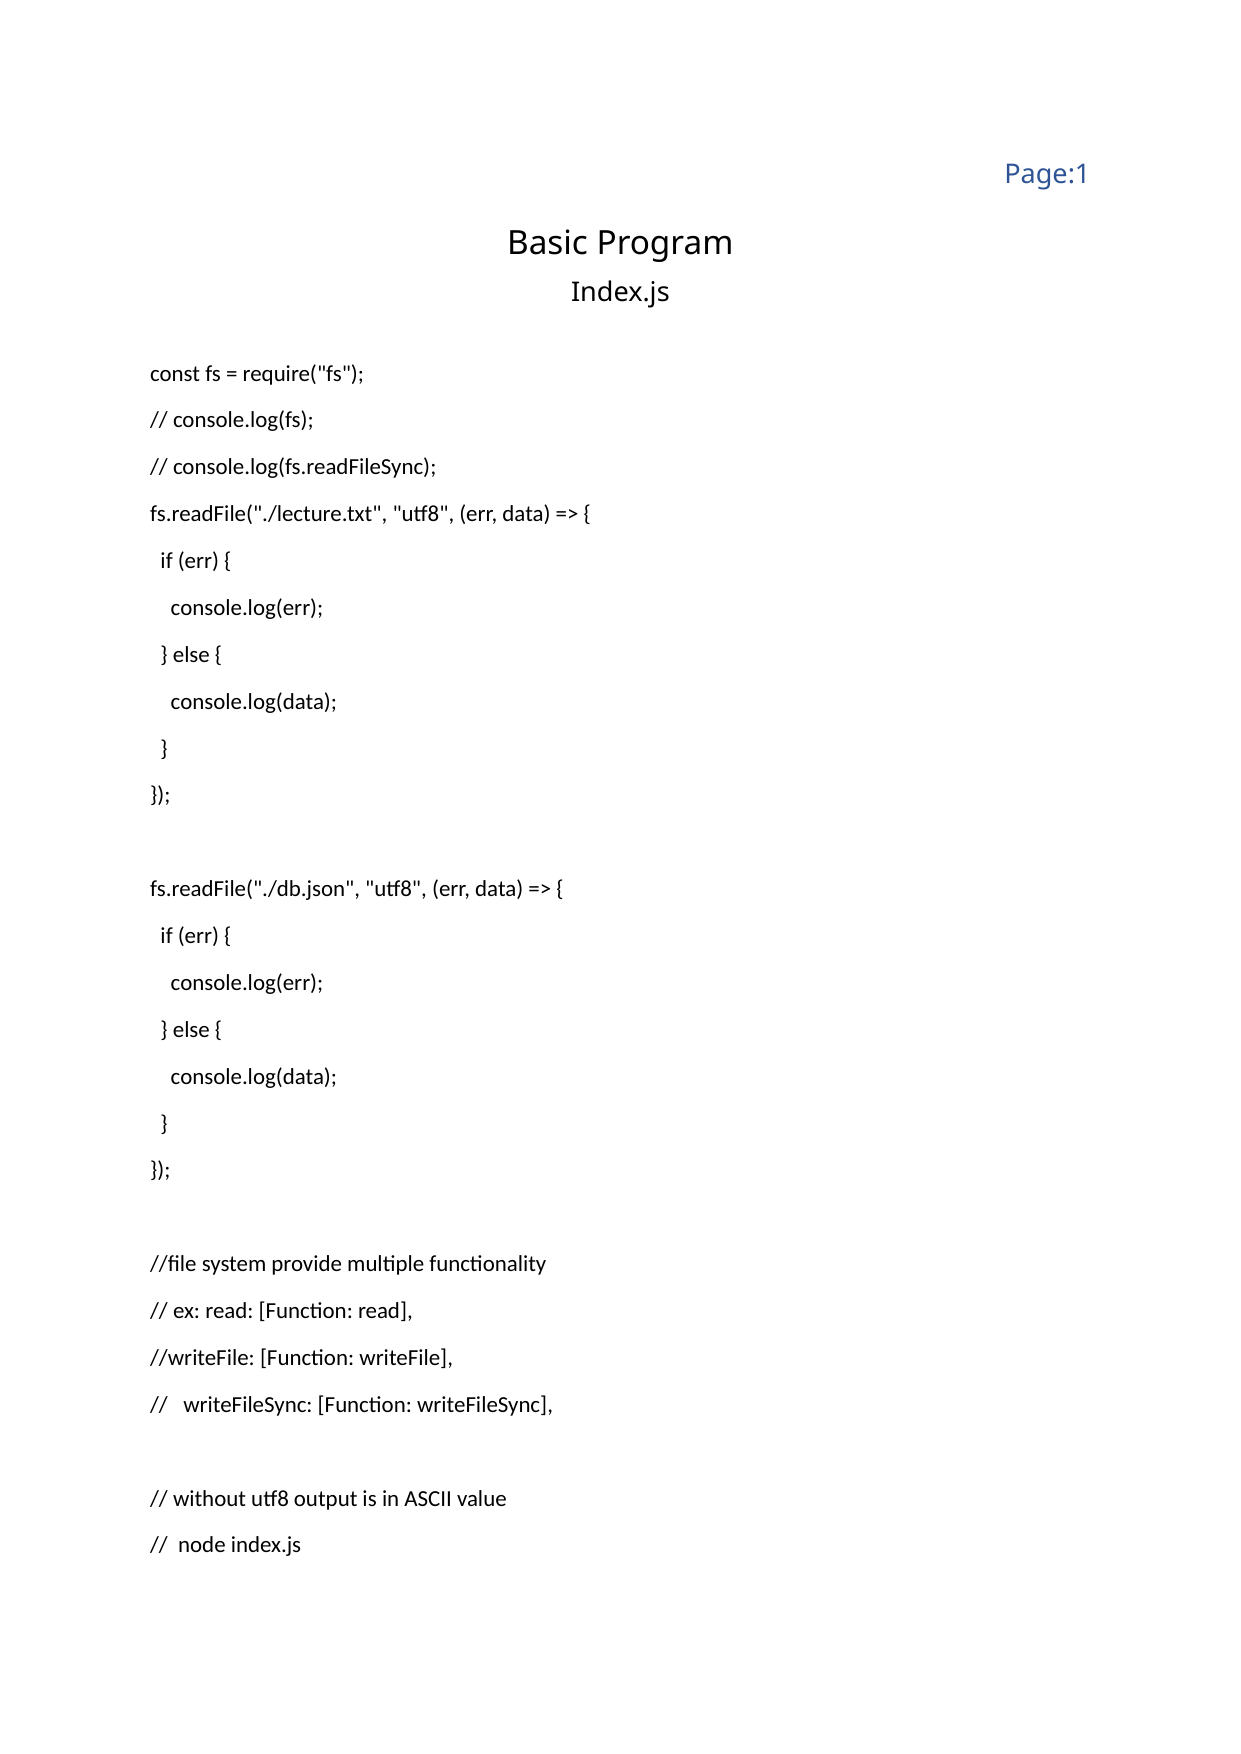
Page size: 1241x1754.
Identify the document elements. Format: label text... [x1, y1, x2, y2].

text } else { [150, 1015, 1090, 1043]
text // console.log(fs); [150, 406, 1090, 434]
text // writeFileSync: [Function: writeFileSync], [150, 1390, 1090, 1418]
text // node index.js [150, 1531, 1090, 1559]
subtitle Index.js [150, 272, 1090, 309]
text console.log(data); [150, 687, 1090, 715]
text // console.log(fs.readFileSync); [150, 452, 1090, 481]
text //writeFile: [Function: writeFile], [150, 1343, 1090, 1371]
text } [150, 734, 1090, 762]
text console.log(err); [150, 593, 1090, 621]
text console.log(err); [150, 968, 1090, 996]
text }); [150, 1156, 1090, 1184]
text } [150, 1109, 1090, 1137]
text if (err) { [150, 546, 1090, 574]
text //file system provide multiple functionality [150, 1249, 1090, 1277]
text if (err) { [150, 921, 1090, 949]
text fs.readFile("./lecture.txt", "utf8", (err, data) => { [150, 499, 1090, 527]
text // ex: read: [Function: read], [150, 1296, 1090, 1324]
subtitle Page:1 [150, 154, 1090, 191]
text } else { [150, 640, 1090, 668]
text const fs = require("fs"); [150, 359, 1090, 387]
subtitle Basic Program [150, 219, 1090, 264]
text console.log(data); [150, 1062, 1090, 1090]
text fs.readFile("./db.json", "utf8", (err, data) => { [150, 874, 1090, 902]
text // without utf8 output is in ASCII value [150, 1484, 1090, 1512]
text }); [150, 781, 1090, 809]
